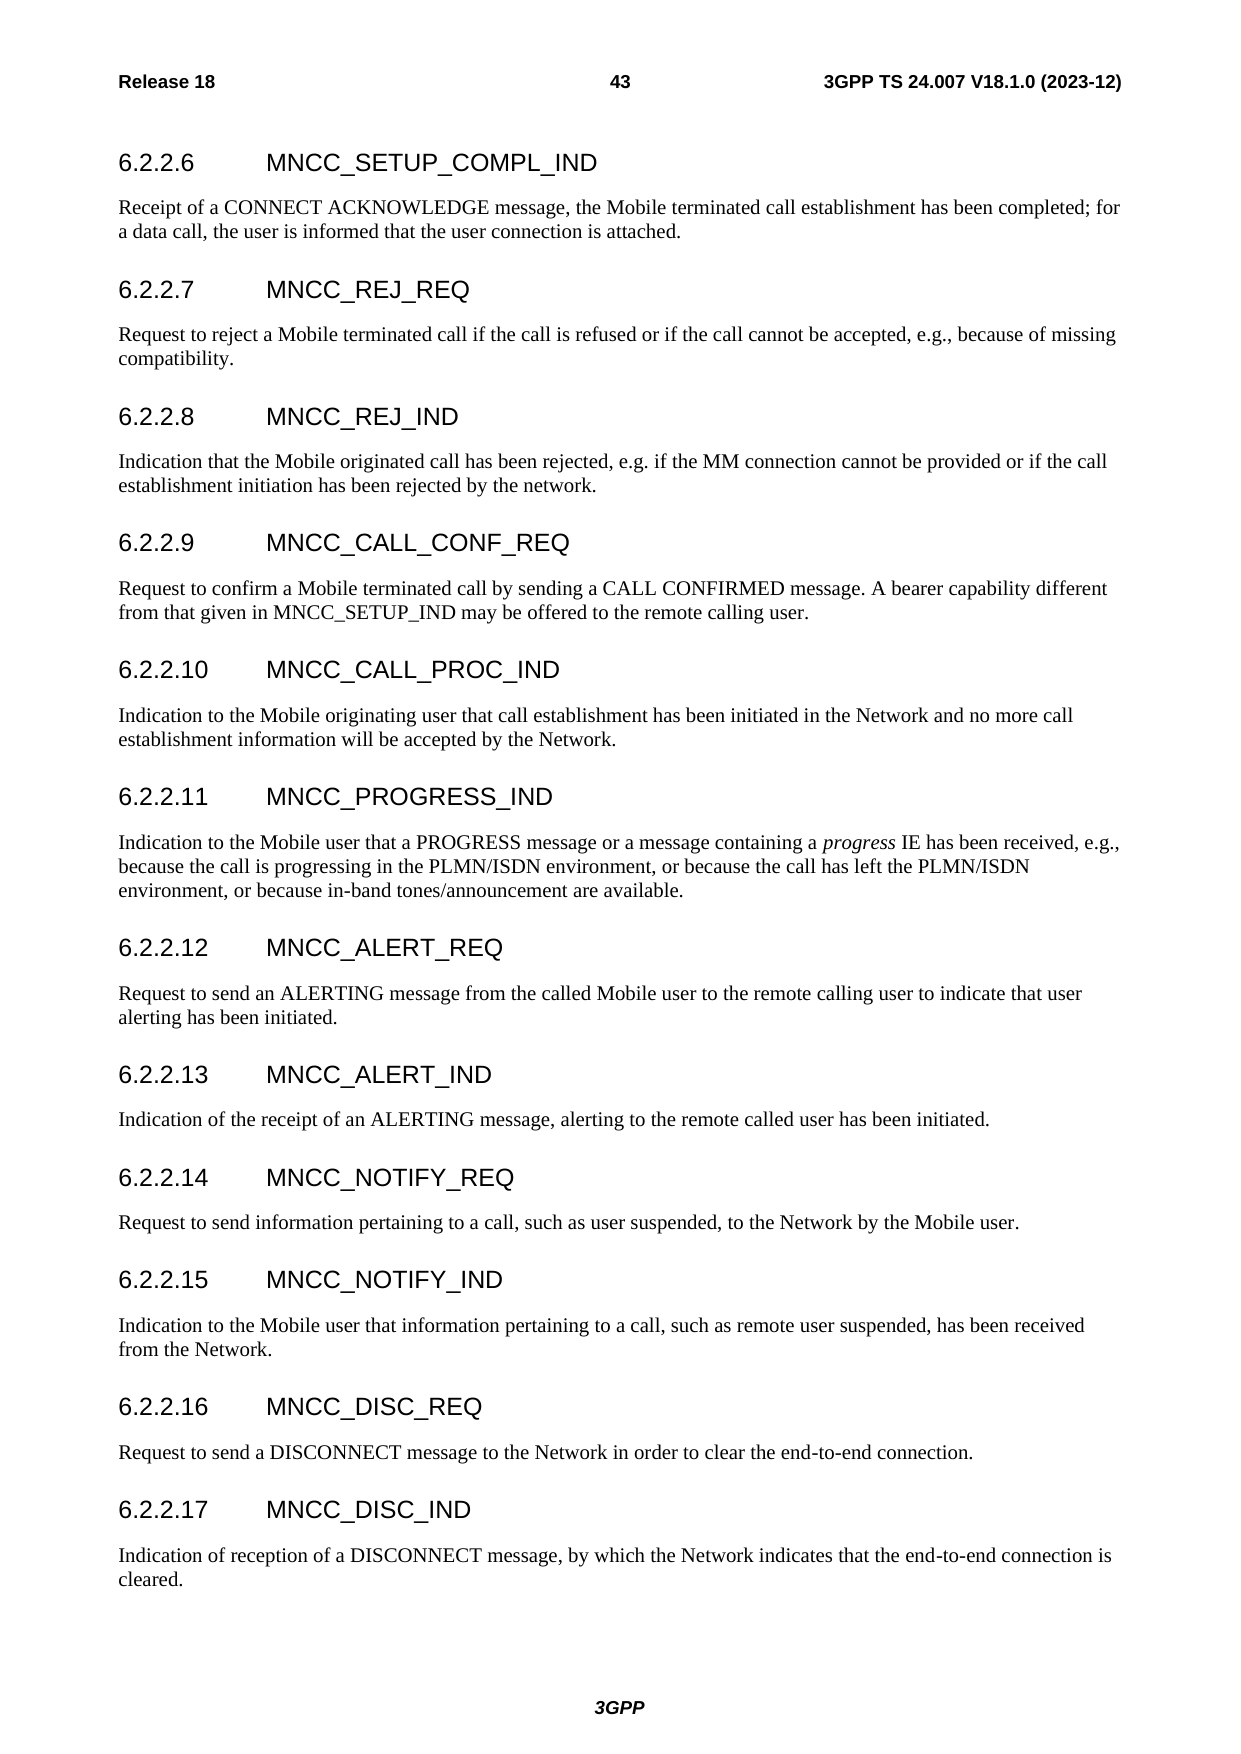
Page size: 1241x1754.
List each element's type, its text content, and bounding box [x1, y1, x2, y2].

text Indication of the receipt of an ALERTING message, alerting to the remote called user has been initiated. [118, 1107, 1122, 1131]
subtitle 6.2.2.12 MNCC_ALERT_REQ [118, 933, 1122, 962]
subtitle 6.2.2.13 MNCC_ALERT_IND [118, 1060, 1122, 1089]
text Request to send information pertaining to a call, such as user suspended, to the Network by the user. [118, 1210, 1122, 1234]
text Request to send a DISCONNECT message to the Network in order to clear the end-to-end connection. [118, 1440, 1122, 1464]
text Receipt of a CONNECT ACKNOWLEDGE message, the terminated call establishment has been completed; for a data call, the user is informed that the user connection is attached. [118, 195, 1122, 243]
subtitle 6.2.2.15 MNCC_NOTIFY_IND [118, 1266, 1122, 1294]
subtitle 6.2.2.11 MNCC_PROGRESS_IND [118, 782, 1122, 811]
subtitle 6.2.2.10 MNCC_CALL_PROC_IND [118, 655, 1122, 684]
subtitle 6.2.2.7 MNCC_REJ_REQ [118, 274, 1122, 303]
text Indication to the originating user that call establishment has been initiated in the Network and no more call establishment information will be accepted by the Network. [118, 703, 1122, 751]
text Request to confirm a terminated call by sending a CALL CONFIRMED message. A bearer capability different from that given in MNCC_SETUP_IND may be offered to the remote calling user. [118, 576, 1122, 624]
subtitle 6.2.2.9 MNCC_CALL_CONF_REQ [118, 528, 1122, 557]
text Indication to the user that a PROGRESS message or a message containing a progress IE has been received, e.g., because the call is progressing in the PLMN/ISDN environment, or because the call has left the PLMN/ISDN environment, or because in-band tones/announcement are available. [118, 829, 1122, 902]
text Indication of reception of a DISCONNECT message, by which the Network indicates that the end-to-end connection is cleared. [118, 1543, 1122, 1591]
text Request to reject a terminated call if the call is refused or if the call cannot be accepted, e.g., because of missing compatibility. [118, 322, 1122, 370]
subtitle 6.2.2.14 MNCC_NOTIFY_REQ [118, 1163, 1122, 1191]
subtitle 6.2.2.8 MNCC_REJ_IND [118, 401, 1122, 430]
text Indication to the user that information pertaining to a call, such as remote user suspended, has been received from the Network. [118, 1313, 1122, 1361]
subtitle 6.2.2.6 MNCC_SETUP_COMPL_IND [118, 148, 1122, 176]
text Indication that the originated call has been rejected, e.g. if the MM connection cannot be provided or if the call establishment initiation has been rejected by the network. [118, 449, 1122, 497]
subtitle 6.2.2.16 MNCC_DISC_REQ [118, 1392, 1122, 1421]
text Request to send an ALERTING message from the called user to the remote calling user to indicate that user alerting has been initiated. [118, 981, 1122, 1029]
subtitle 6.2.2.17 MNCC_DISC_IND [118, 1495, 1122, 1524]
